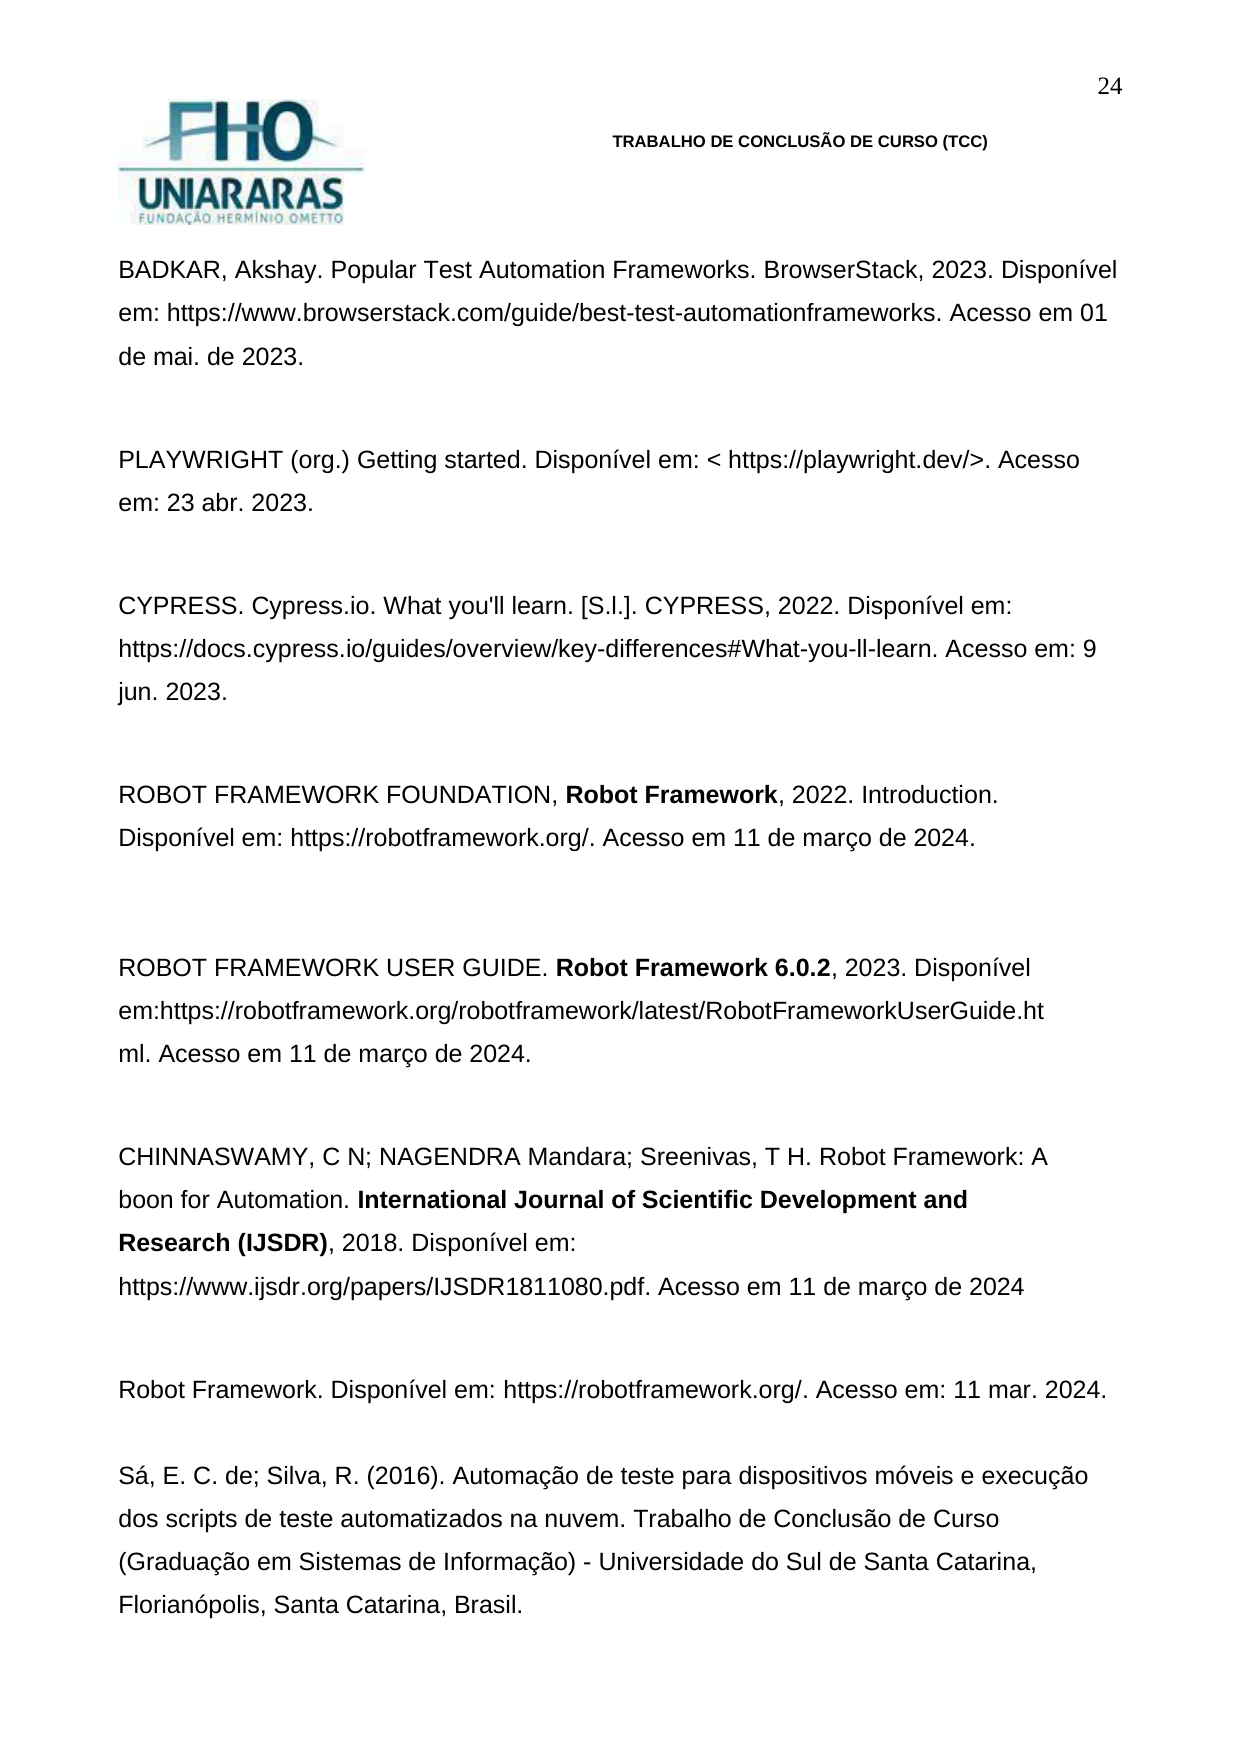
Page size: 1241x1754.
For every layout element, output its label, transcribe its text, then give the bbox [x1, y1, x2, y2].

text boon for Automation. International Journal of Scientific Development and [118, 1185, 1122, 1214]
text em:https://robotframework.org/robotframework/latest/RobotFrameworkUserGuide.ht [118, 996, 1122, 1025]
text Disponível em: https://robotframework.org/. Acesso em 11 de março de 2024. [118, 823, 1122, 852]
text Research (IJSDR), 2018. Disponível em: [118, 1228, 1122, 1257]
text PLAYWRIGHT (org.) Getting started. Disponível em: < https://playwright.dev/>. Acesso em: 23 abr. 2023. [118, 445, 1122, 517]
text BADKAR, Akshay. Popular Test Automation Frameworks. BrowserStack, 2023. Disponível em: https://www.browserstack.com/guide/best-test-automationframeworks. Acesso em 01 de mai. de 2023. [118, 255, 1122, 370]
text Robot Framework. Disponível em: https://robotframework.org/. Acesso em: 11 mar. 2024. [118, 1375, 1122, 1403]
text ROBOT FRAMEWORK FOUNDATION, Robot Framework, 2022. Introduction. [118, 780, 1122, 809]
picture [118, 99, 365, 225]
text ROBOT FRAMEWORK USER GUIDE. Robot Framework 6.0.2, 2023. Disponível [118, 953, 1122, 982]
text CHINNASWAMY, C N; NAGENDRA Mandara; Sreenivas, T H. Robot Framework: A [118, 1142, 1122, 1171]
text https://www.ijsdr.org/papers/IJSDR1811080.pdf. Acesso em 11 de março de 2024 [118, 1272, 1122, 1300]
text ml. Acesso em 11 de março de 2024. [118, 1039, 1122, 1068]
text CYPRESS. Cypress.io. What you'll learn. [S.l.]. CYPRESS, 2022. Disponível em: https://docs.cypress.io/guides/overview/key-differences#What-you-ll-learn. Acesso em: 9 jun. 2023. [118, 591, 1122, 706]
text Sá, E. C. de; Silva, R. (2016). Automação de teste para dispositivos móveis e execução dos scripts de teste automatizados na nuvem. Trabalho de Conclusão de Curso (Graduação em Sistemas de Informação) - Universidade do Sul de Santa Catarina, Florianópolis, Santa Catarina, Brasil. [118, 1461, 1122, 1619]
